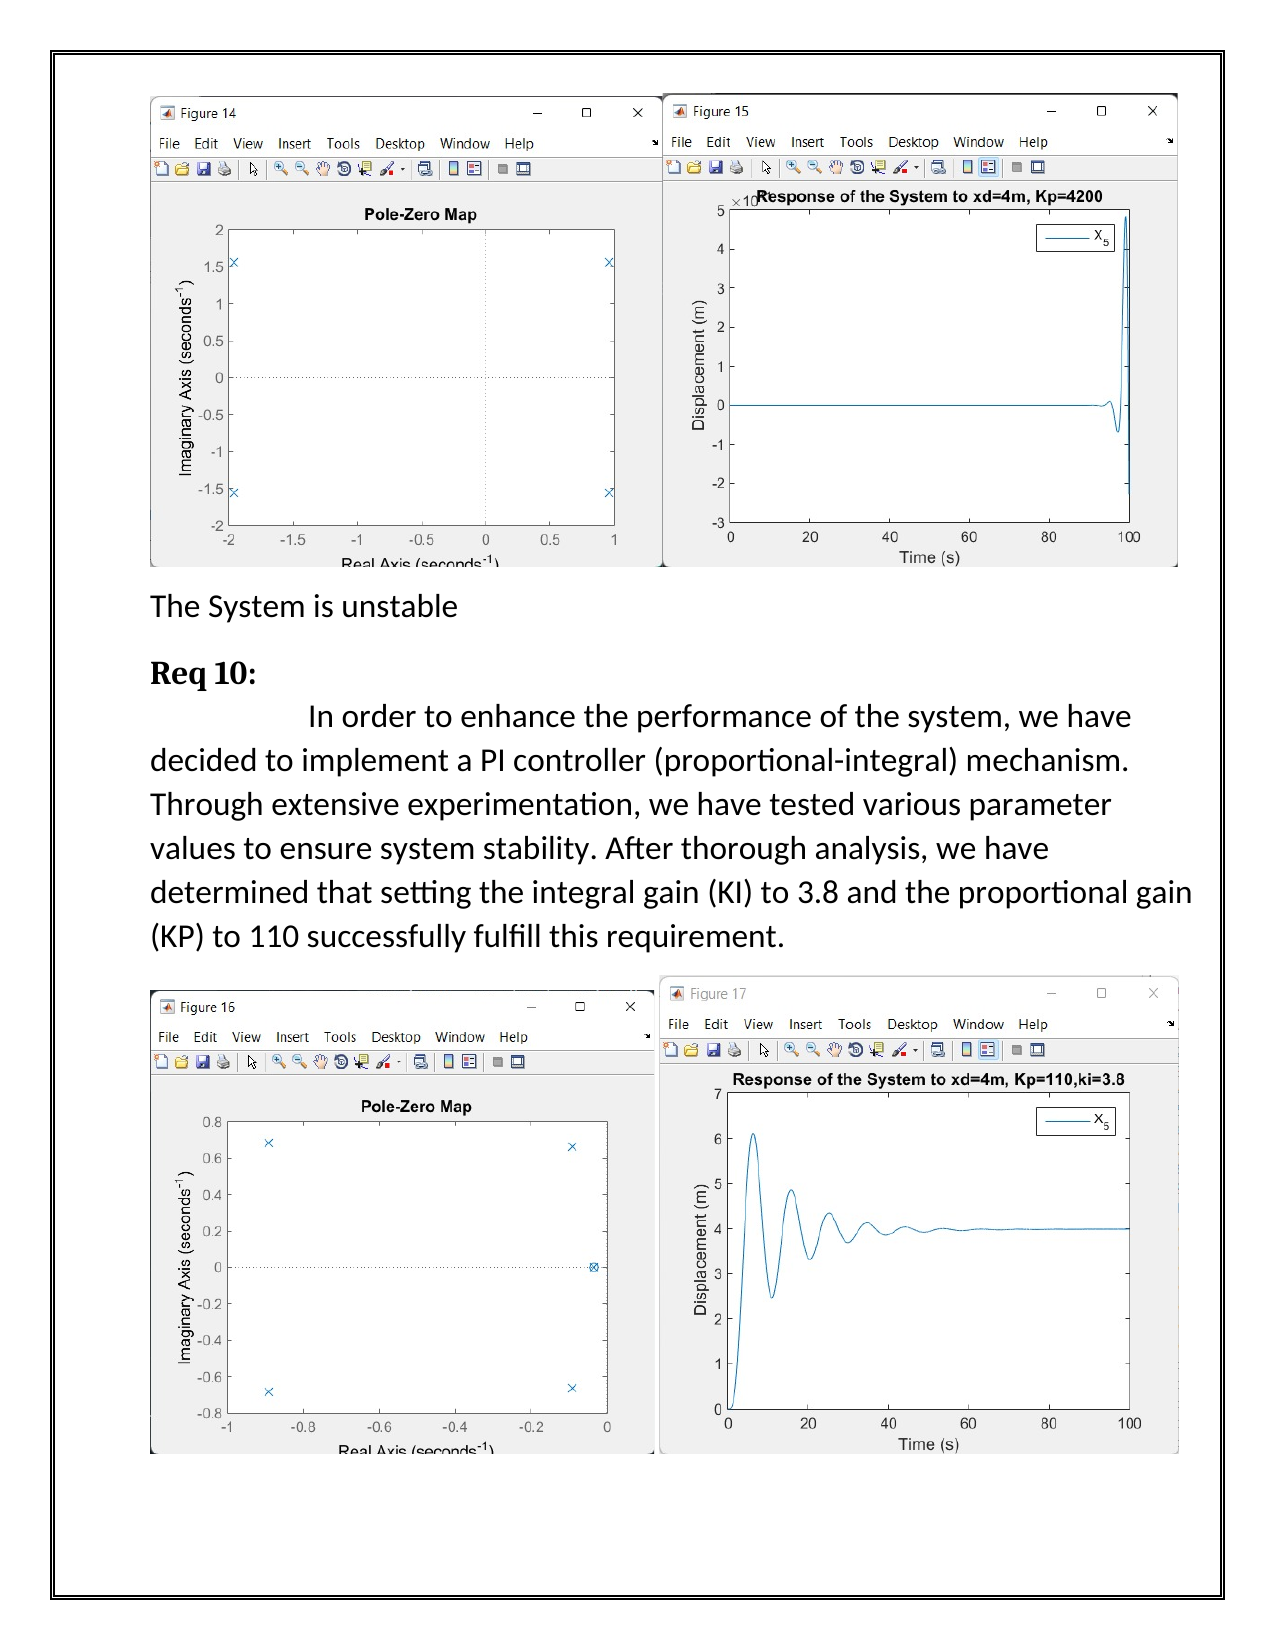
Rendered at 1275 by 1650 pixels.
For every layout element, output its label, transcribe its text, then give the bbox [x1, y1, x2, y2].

picture [150, 93, 1178, 567]
subtitle Req 10: [150, 654, 1200, 692]
text The System is unstable [150, 585, 1200, 626]
picture [150, 990, 655, 1454]
picture [659, 975, 1179, 1454]
text In order to enhance the performance of the system, we have decided to implement a PI controller (proportional-integral) mechanism. Through extensive experimentation, we have tested various parameter values to ensure system stability. After thorough analysis, we have determined that setting the integral gain (KI) to 3.8 and the proportional gain (KP) to 110 successfully fulfill this requirement. [150, 695, 1200, 956]
